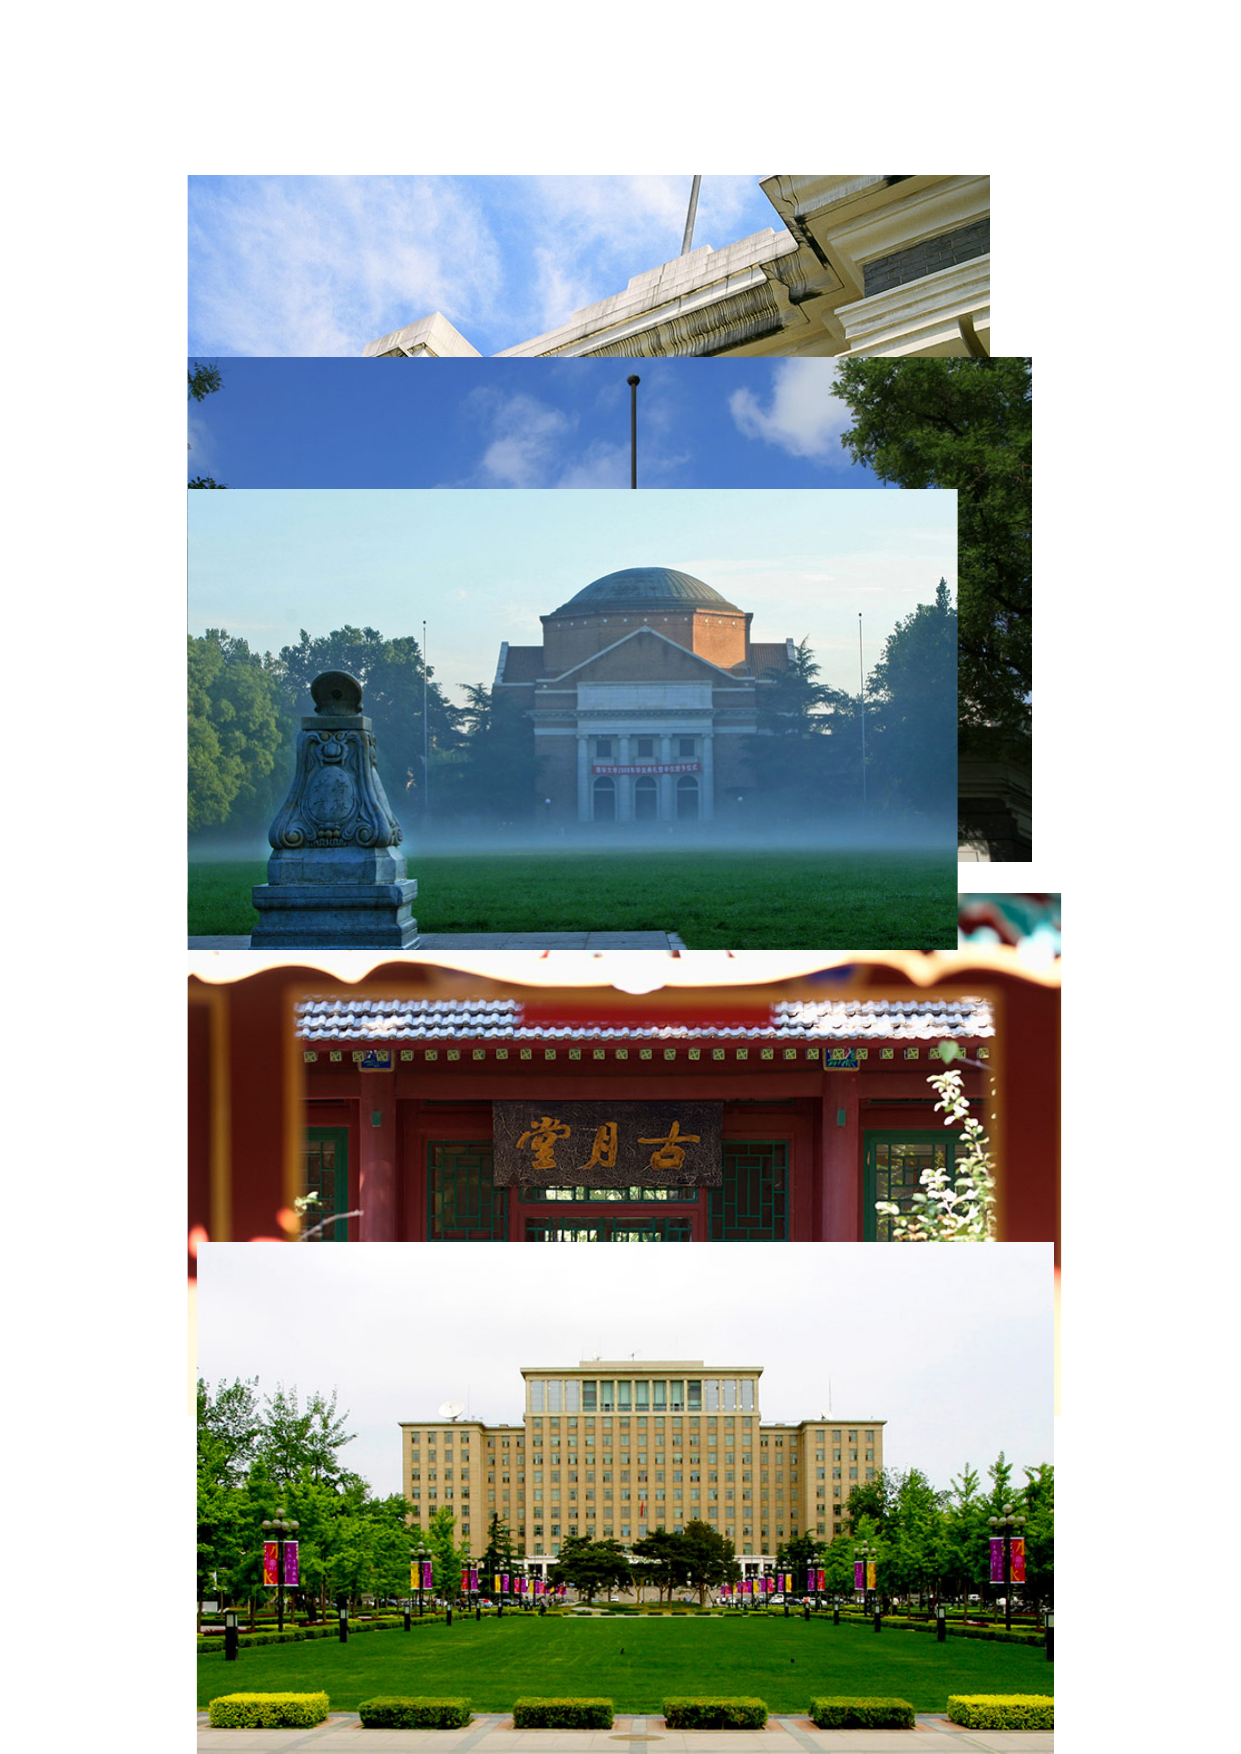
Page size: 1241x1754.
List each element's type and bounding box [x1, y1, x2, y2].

picture [187, 175, 1062, 1754]
